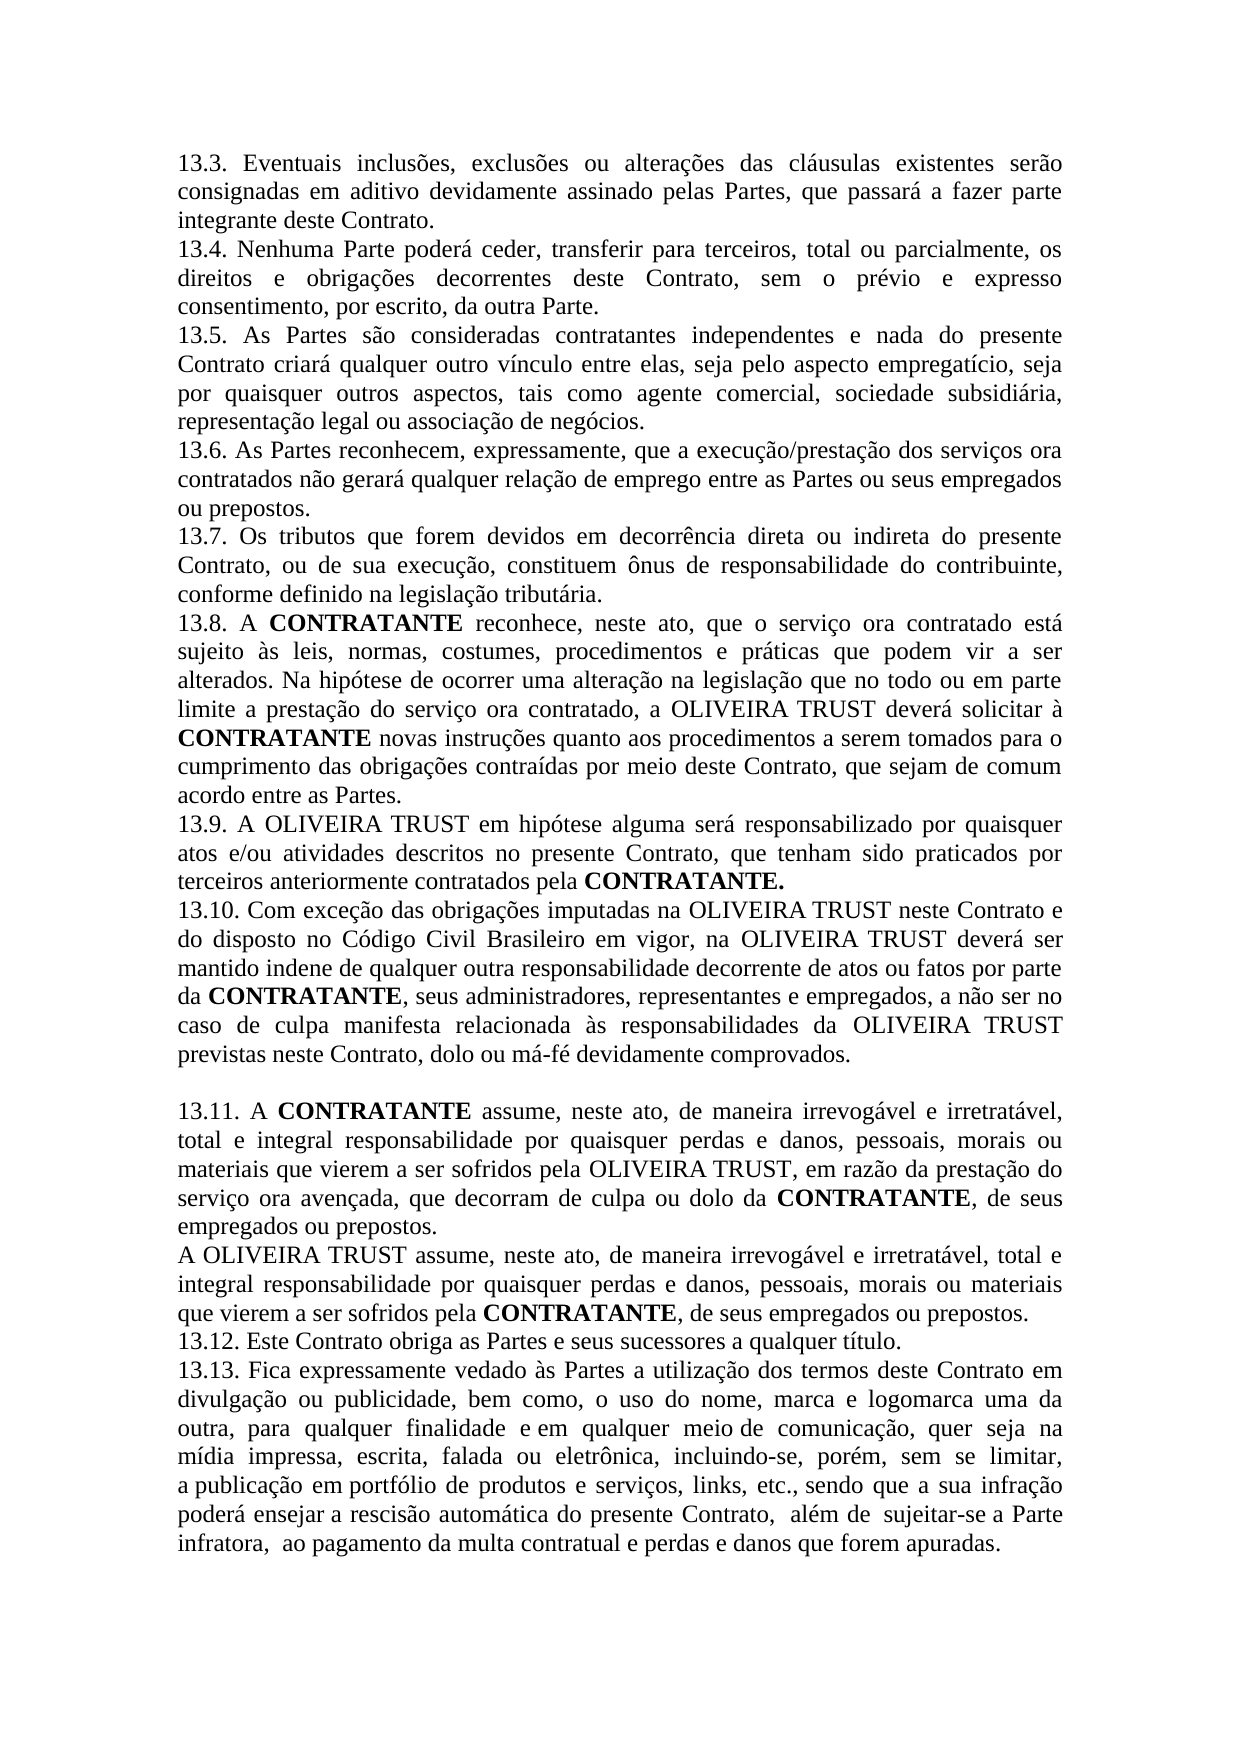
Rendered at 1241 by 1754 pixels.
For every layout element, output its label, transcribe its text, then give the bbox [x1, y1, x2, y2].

text 13.11. A CONTRATANTE assume, neste ato, de maneira irrevogável e irretratável, total e integral responsabilidade por quaisquer perdas e danos, pessoais, morais ou materiais que vierem a ser sofridos pela OLIVEIRA TRUST, em razão da prestação do serviço ora avençada, que decorram de culpa ou dolo da CONTRATANTE, de seus empregados ou prepostos. [177, 1096, 1063, 1240]
text 13.3. Eventuais inclusões, exclusões ou alterações das cláusulas existentes serão consignadas em aditivo devidamente assinado pelas Partes, que passará a fazer parte integrante deste Contrato. [177, 148, 1063, 234]
text 13.9. A OLIVEIRA TRUST em hipótese alguma será responsabilizado por quaisquer atos e/ou atividades descritos no presente Contrato, que tenham sido praticados por terceiros anteriormente contratados pela CONTRATANTE. [177, 809, 1063, 895]
text 13.8. A CONTRATANTE reconhece, neste ato, que o serviço ora contratado está sujeito às leis, normas, costumes, procedimentos e práticas que podem vir a ser alterados. Na hipótese de ocorrer uma alteração na legislação que no todo ou em parte limite a prestação do serviço ora contratado, a OLIVEIRA TRUST deverá solicitar à CONTRATANTE novas instruções quanto aos procedimentos a serem tomados para o cumprimento das obrigações contraídas por meio deste Contrato, que sejam de comum acordo entre as Partes. [177, 608, 1063, 809]
text 13.7. Os tributos que forem devidos em decorrência direta ou indireta do presente Contrato, ou de sua execução, constituem ônus de responsabilidade do contribuinte, conforme definido na legislação tributária. [177, 521, 1063, 608]
text 13.6. As Partes reconhecem, expressamente, que a execução/prestação dos serviços ora contratados não gerará qualquer relação de emprego entre as Partes ou seus empregados ou prepostos. [177, 435, 1063, 521]
text 13.4. Nenhuma Parte poderá ceder, transferir para terceiros, total ou parcialmente, os direitos e obrigações decorrentes deste Contrato, sem o prévio e expresso consentimento, por escrito, da outra Parte. [177, 234, 1063, 320]
text A OLIVEIRA TRUST assume, neste ato, de maneira irrevogável e irretratável, total e integral responsabilidade por quaisquer perdas e danos, pessoais, morais ou materiais que vierem a ser sofridos pela CONTRATANTE, de seus empregados ou prepostos. [177, 1240, 1063, 1326]
text 13.5. As Partes são consideradas contratantes independentes e nada do presente Contrato criará qualquer outro vínculo entre elas, seja pelo aspecto empregatício, seja por quaisquer outros aspectos, tais como agente comercial, sociedade subsidiária, representação legal ou associação de negócios. [177, 320, 1063, 435]
text 13.12. Este Contrato obriga as Partes e seus sucessores a qualquer título. [177, 1326, 1063, 1355]
text 13.10. Com exceção das obrigações imputadas na OLIVEIRA TRUST neste Contrato e do disposto no Código Civil Brasileiro em vigor, na OLIVEIRA TRUST deverá ser mantido indene de qualquer outra responsabilidade decorrente de atos ou fatos por parte da CONTRATANTE, seus administradores, representantes e empregados, a não ser no caso de culpa manifesta relacionada às responsabilidades da OLIVEIRA TRUST previstas neste Contrato, dolo ou má-fé devidamente comprovados. [177, 895, 1063, 1068]
text 13.13. Fica expressamente vedado às Partes a utilização dos termos deste Contrato em divulgação ou publicidade, bem como, o uso do nome, marca e logomarca uma da outra, para qualquer finalidade e em qualquer meio de comunicação, quer seja na mídia impressa, escrita, falada ou eletrônica, incluindo-se, porém, sem se limitar, a publicação em portfólio de produtos e serviços, links, etc., sendo que a sua infração poderá ensejar a rescisão automática do presente Contrato, além de sujeitar-se a Parte infratora, ao pagamento da multa contratual e perdas e danos que forem apuradas. [177, 1355, 1063, 1556]
